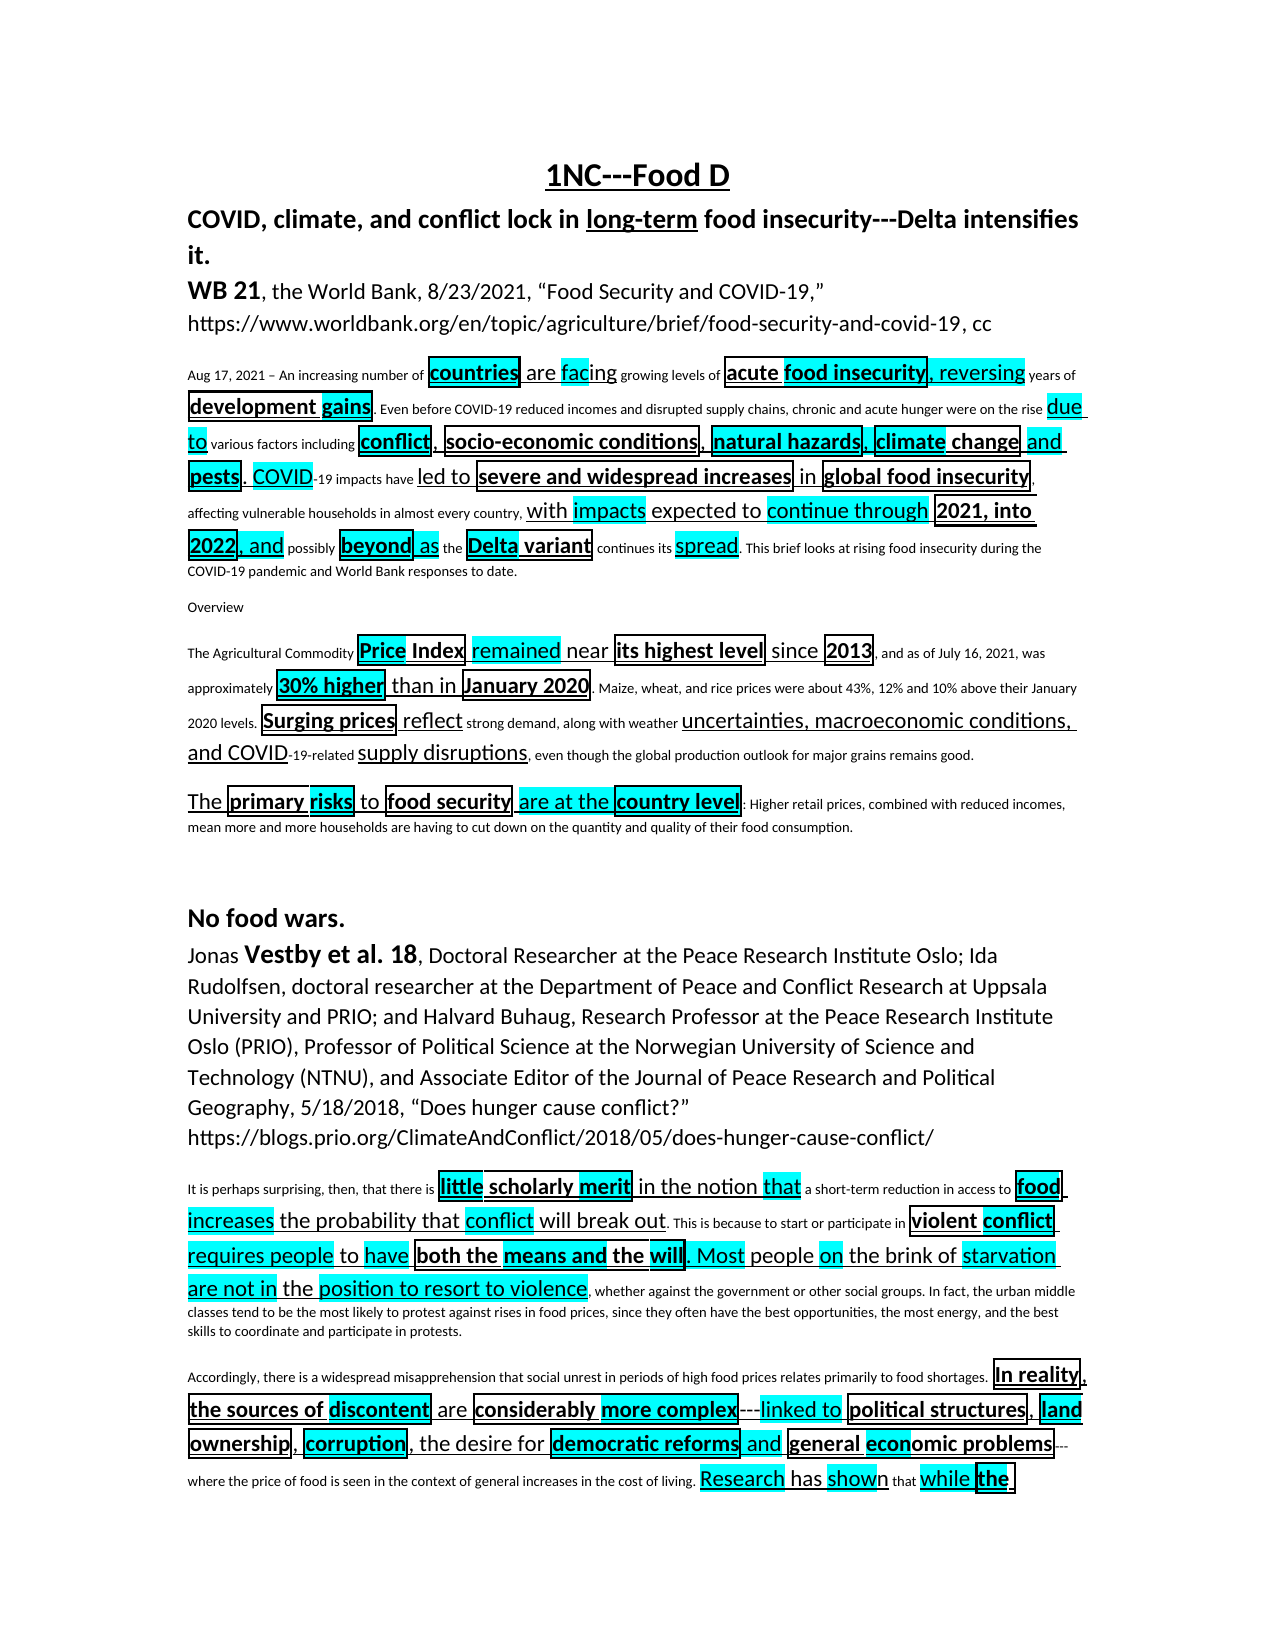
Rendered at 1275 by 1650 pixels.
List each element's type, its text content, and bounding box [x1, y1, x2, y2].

text Jonas Vestby et al. 18, Doctoral Researcher at the Peace Research Institute Oslo; Ida Rudolfsen, doctoral researcher at the Department of Peace and Conflict Research at Uppsala University and PRIO; and Halvard Buhaug, Research Professor at the Peace Research Institute Oslo (PRIO), Professor of Political Science at the Norwegian University of Science and Technology (NTNU), and Associate Editor of the Journal of Peace Research and Political Geography, 5/18/2018, “Does hunger cause conflict?” https://blogs.prio.org/ClimateAndConflict/2018/05/does-hunger-cause-conflict/ [187, 937, 1087, 1151]
subtitle 1NC---Food D [187, 154, 1087, 195]
text The primary risks to food security are at the country level: Higher retail prices, combined with reduced incomes, mean more and more households are having to cut down on the quantity and quality of their food consumption. [187, 785, 1087, 836]
text Overview [187, 598, 1087, 616]
text Aug 17, 2021 – An increasing number of countries are facing growing levels of acute food insecurity, reversing years of development gains. Even before COVID-19 reduced incomes and disrupted supply chains, chronic and acute hunger were on the rise due to various factors including conflict, socio-economic conditions, natural hazards, climate change and pests. COVID-19 impacts have led to severe and widespread increases in global food insecurity, affecting vulnerable households in almost every country, with impacts expected to continue through 2021, into 2022, and possibly beyond as the Delta variant continues its spread. This brief looks at rising food insecurity during the COVID-19 pandemic and World Bank responses to date. [187, 356, 1087, 580]
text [187, 1358, 1087, 1494]
subtitle COVID, climate, and conflict lock in long-term food insecurity---Delta intensifies it. [187, 202, 1087, 271]
subtitle No food wars. [187, 901, 1087, 934]
text It is perhaps surprising, then, that there is little scholarly merit in the notion that a short-term reduction in access to food increases the probability that conflict will break out. This is because to start or participate in violent conflict requires people to have both the means and the will. Most people on the brink of starvation are not in the position to resort to violence, whether against the government or other social groups. In fact, the urban middle classes tend to be the most likely to protest against rises in food prices, since they often have the best opportunities, the most energy, and the best skills to coordinate and participate in protests. [187, 1170, 1087, 1340]
text WB 21, the World Bank, 8/23/2021, “Food Security and COVID-19,” https://www.worldbank.org/en/topic/agriculture/brief/food-security-and-covid-19, cc [187, 273, 1087, 337]
text The Agricultural Commodity Price Index remained near its highest level since 2013, and as of July 16, 2021, was approximately 30% higher than in January 2020. Maize, wheat, and rice prices were about 43%, 12% and 10% above their January 2020 levels. Surging prices reflect strong demand, along with weather uncertainties, macroeconomic conditions, and COVID-19-related supply disruptions, even though the global production outlook for major grains remains good. [187, 634, 1087, 766]
